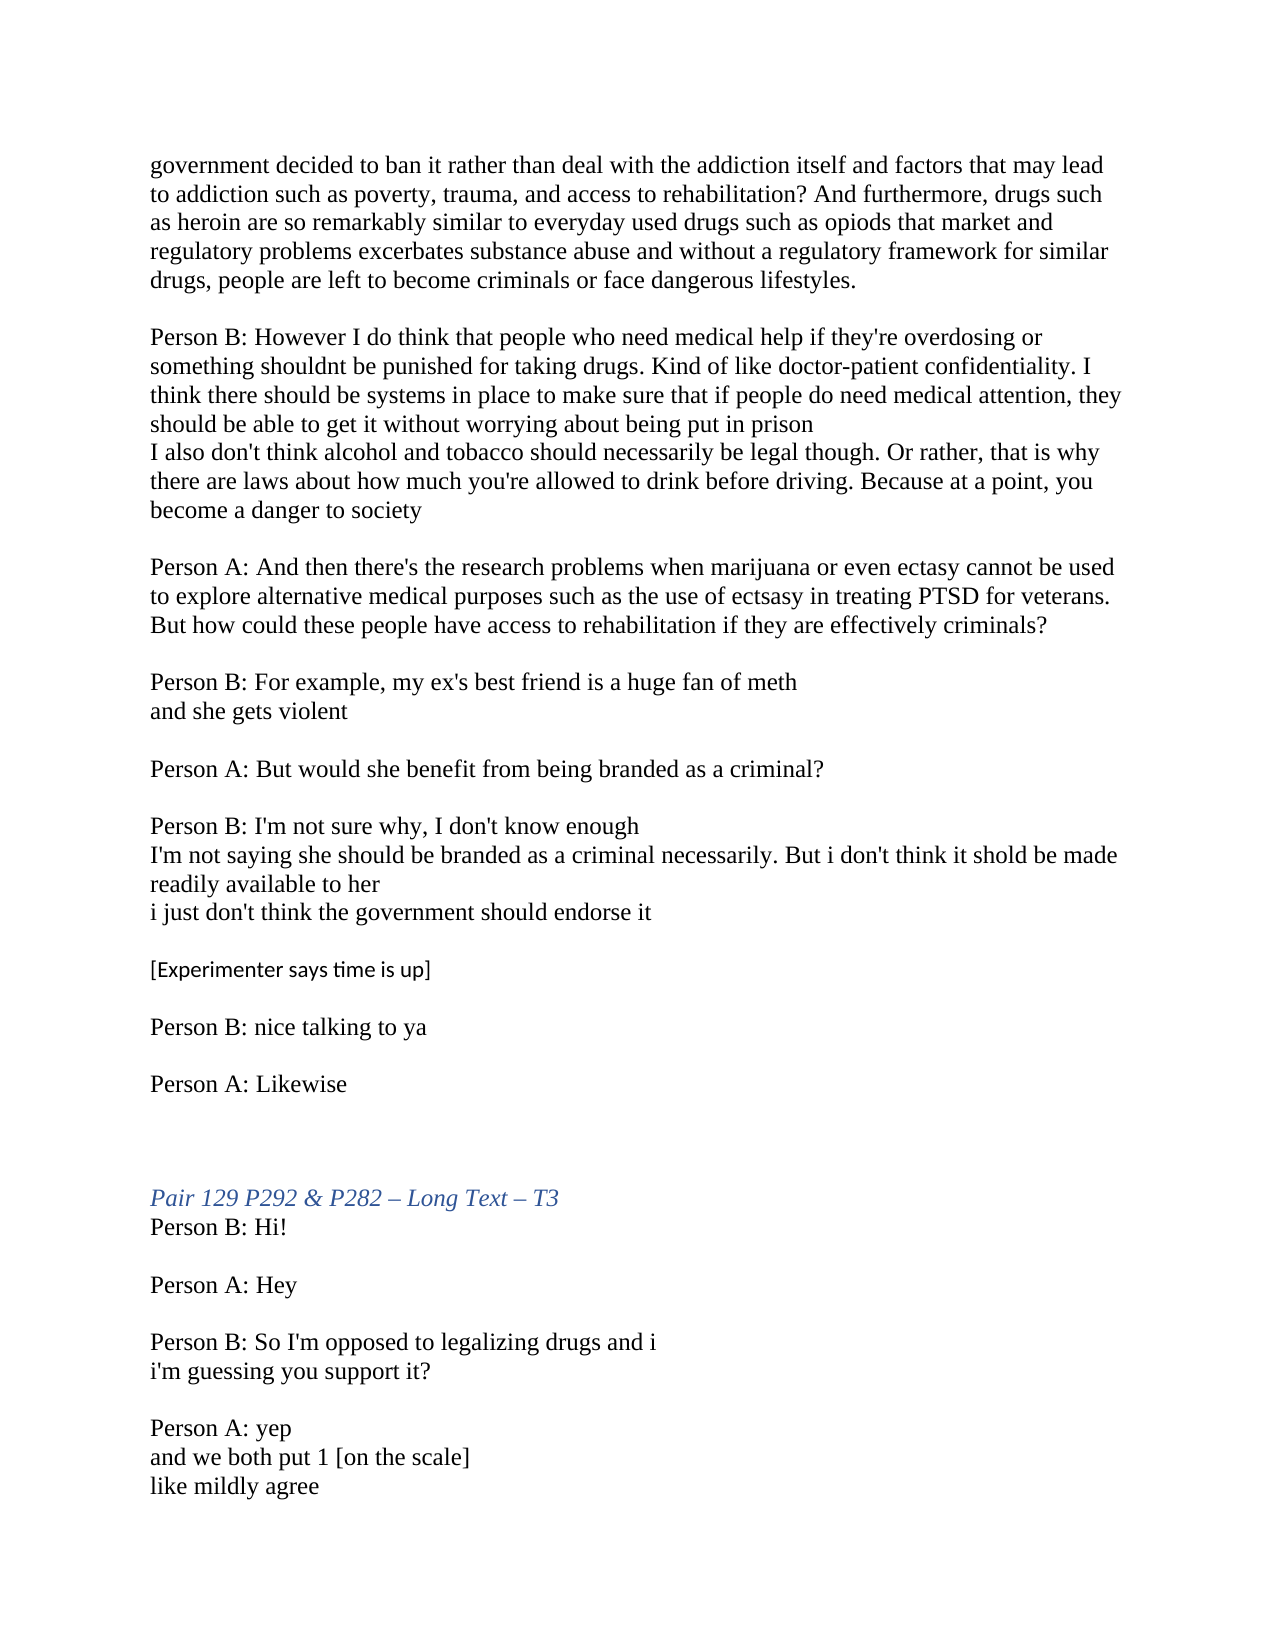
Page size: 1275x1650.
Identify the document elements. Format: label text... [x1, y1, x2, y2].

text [150, 1212, 1125, 1500]
subtitle Pair 129 P292 & P282 – Long Text – T3 [150, 1183, 1125, 1212]
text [150, 150, 1125, 926]
text Person B: nice talking to ya Person A: Likewise [150, 983, 1125, 1183]
